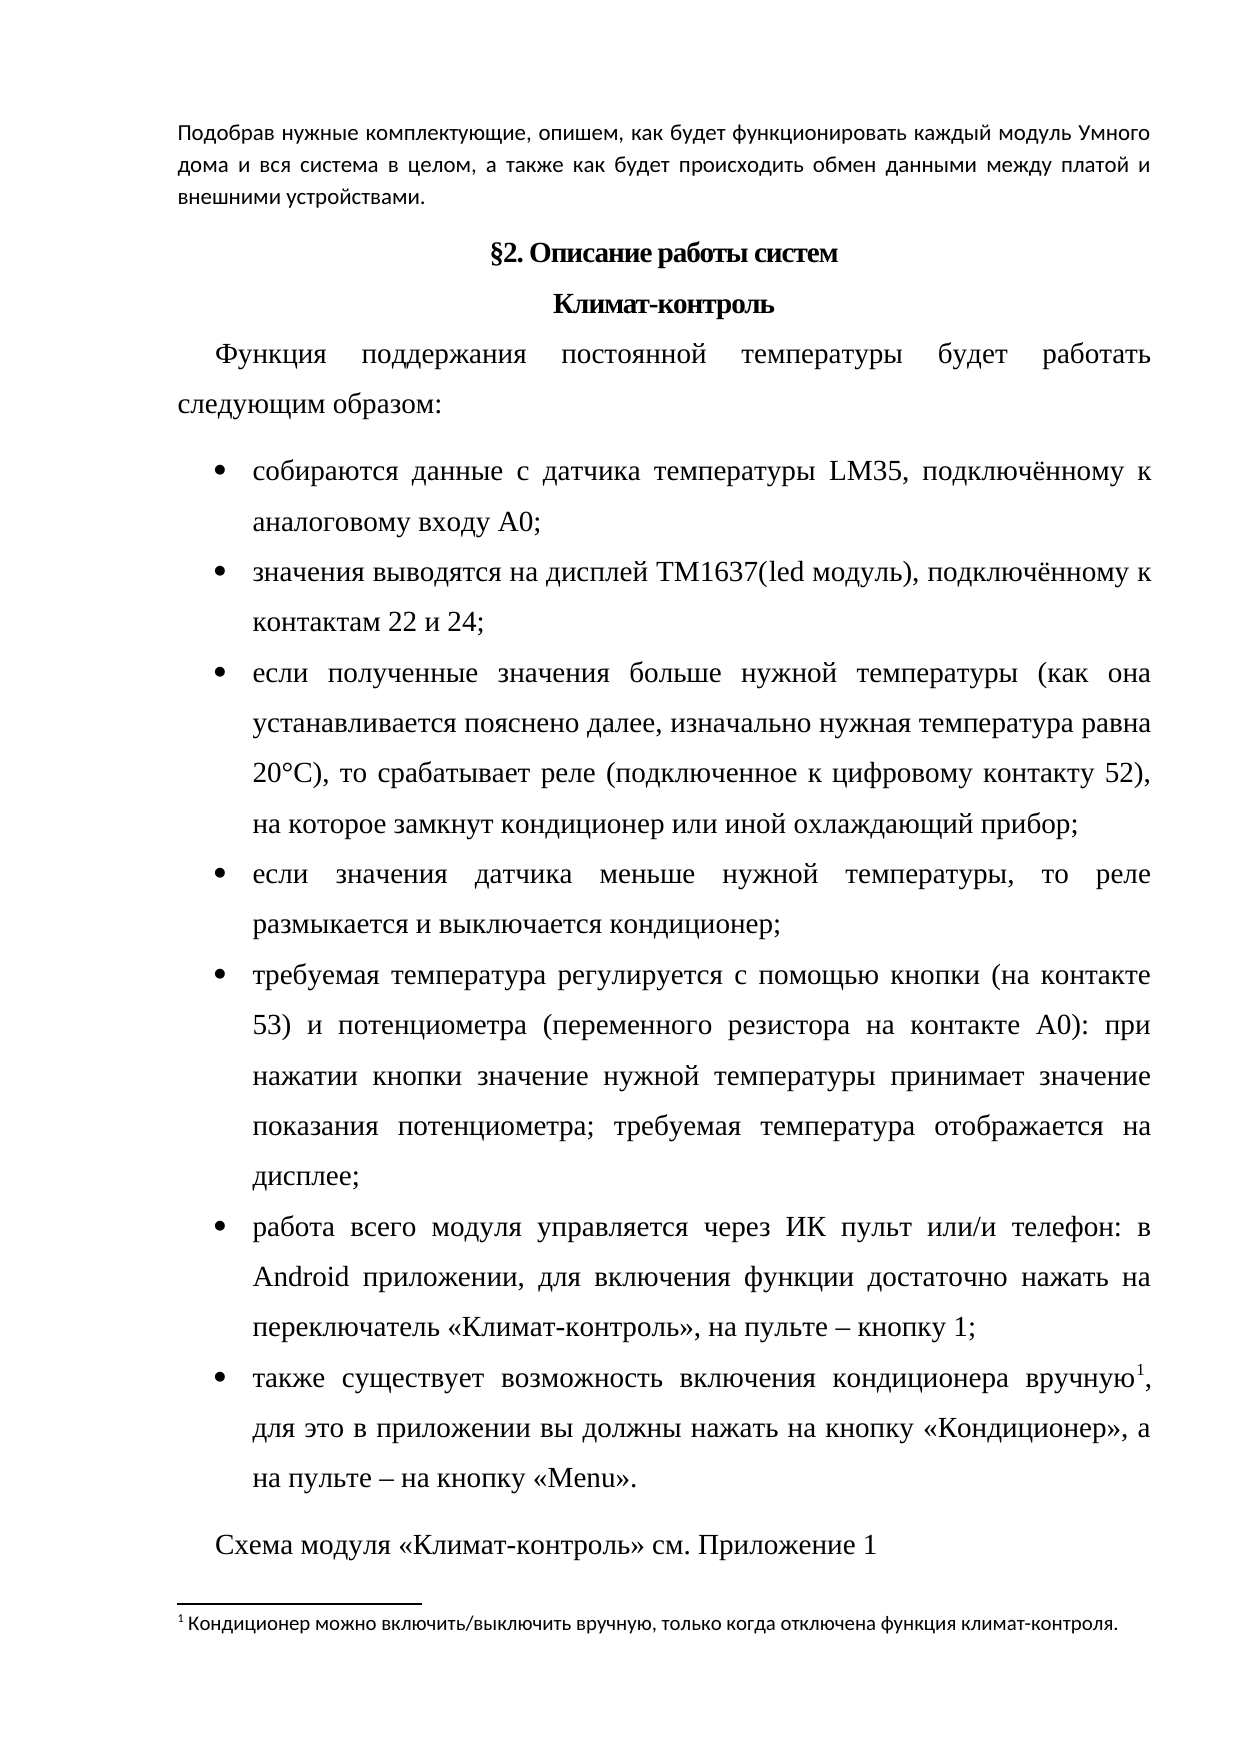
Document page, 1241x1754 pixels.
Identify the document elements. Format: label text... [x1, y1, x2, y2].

title §2. Описание работы систем [177, 236, 1152, 269]
list требуемая температура регулируется с помощью кнопки (на контакте 53) и потенциометра (переменного резистора на контакте А0): при нажатии кнопки значение нужной температуры принимает значение показания потенциометра; требуемая температура отображается на дисплее; [215, 957, 1152, 1192]
text Схема модуля «Климат-контроль» см. Приложение 1 [215, 1527, 1152, 1561]
list если полученные значения больше нужной температуры (как она устанавливается пояснено далее, изначально нужная температура равна 20°С), то срабатывает реле (подключенное к цифровому контакту 52), на которое замкнут кондиционер или иной охлаждающий прибор; [215, 655, 1152, 839]
list работа всего модуля управляется через ИК пульт или/и телефон: в Android приложении, для включения функции достаточно нажать на переключатель «Климат-контроль», на пульте – кнопку 1; [215, 1209, 1152, 1343]
text Подобрав нужные комплектующие, опишем, как будет функционировать каждый модуль Умного дома и вся система в целом, а также как будет происходить обмен данными между платой и внешними устройствами. [177, 118, 1152, 211]
title Климат-контроль [177, 286, 1152, 319]
list если значения датчика меньше нужной температуры, то реле размыкается и выключается кондиционер; [215, 856, 1152, 940]
list значения выводятся на дисплей TM1637(led модуль), подключённому к контактам 22 и 24; [215, 554, 1152, 638]
list также существует возможность включения кондиционера вручную, для это в приложении вы должны нажать на кнопку «Кондиционер», а на пульте – на кнопку «Menu». [215, 1360, 1152, 1494]
text Функция поддержания постоянной температуры будет работать следующим образом: [177, 336, 1152, 420]
list собираются данные с датчика температуры LM35, подключённому к аналоговому входу А0; [215, 453, 1152, 537]
